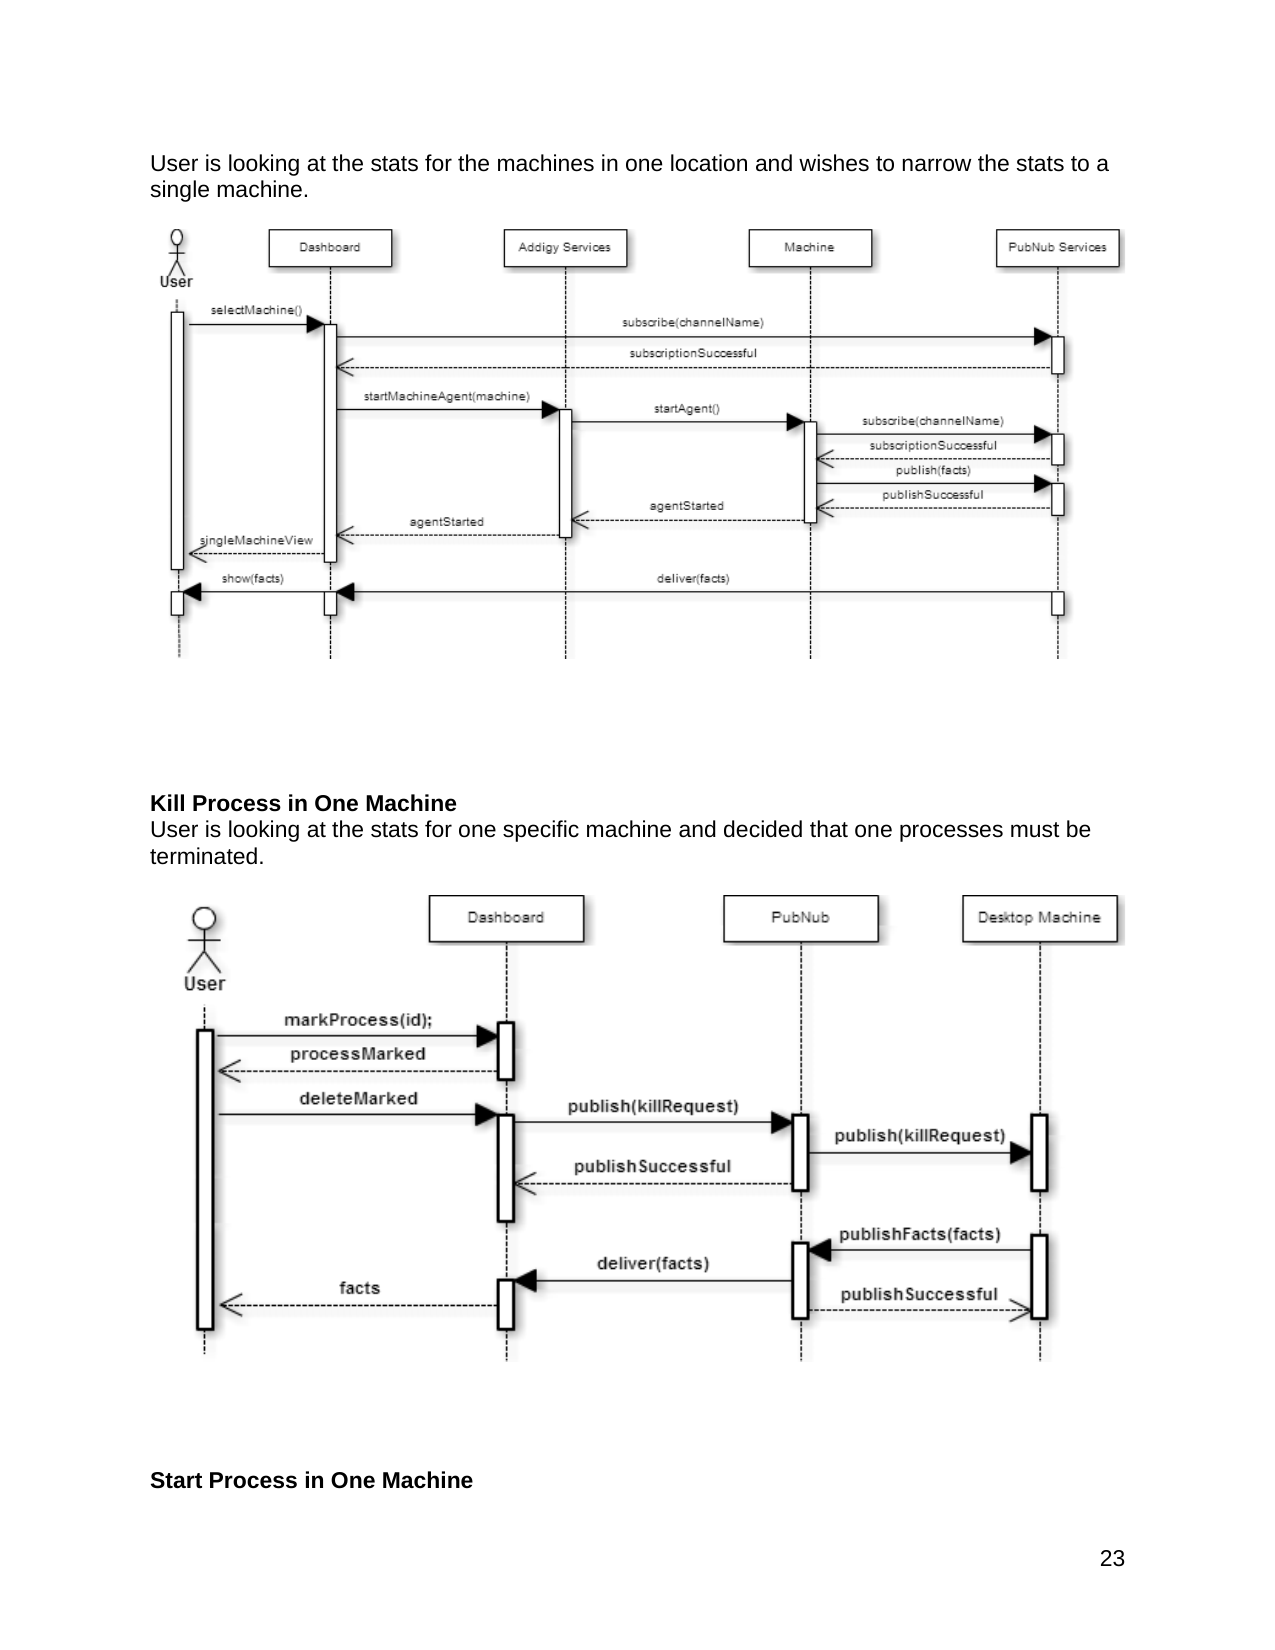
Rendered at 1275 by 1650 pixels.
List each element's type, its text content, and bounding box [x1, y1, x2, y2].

text Kill Process in One Machine [150, 790, 1125, 816]
picture [150, 229, 1125, 659]
text Start Process in One Machine [150, 1467, 1125, 1494]
picture [150, 895, 1125, 1362]
text User is looking at the stats for one specific machine and decided that one processes must be terminated. [150, 816, 1125, 869]
text User is looking at the stats for the machines in one location and wishes to narrow the stats to a single machine. [150, 150, 1125, 203]
